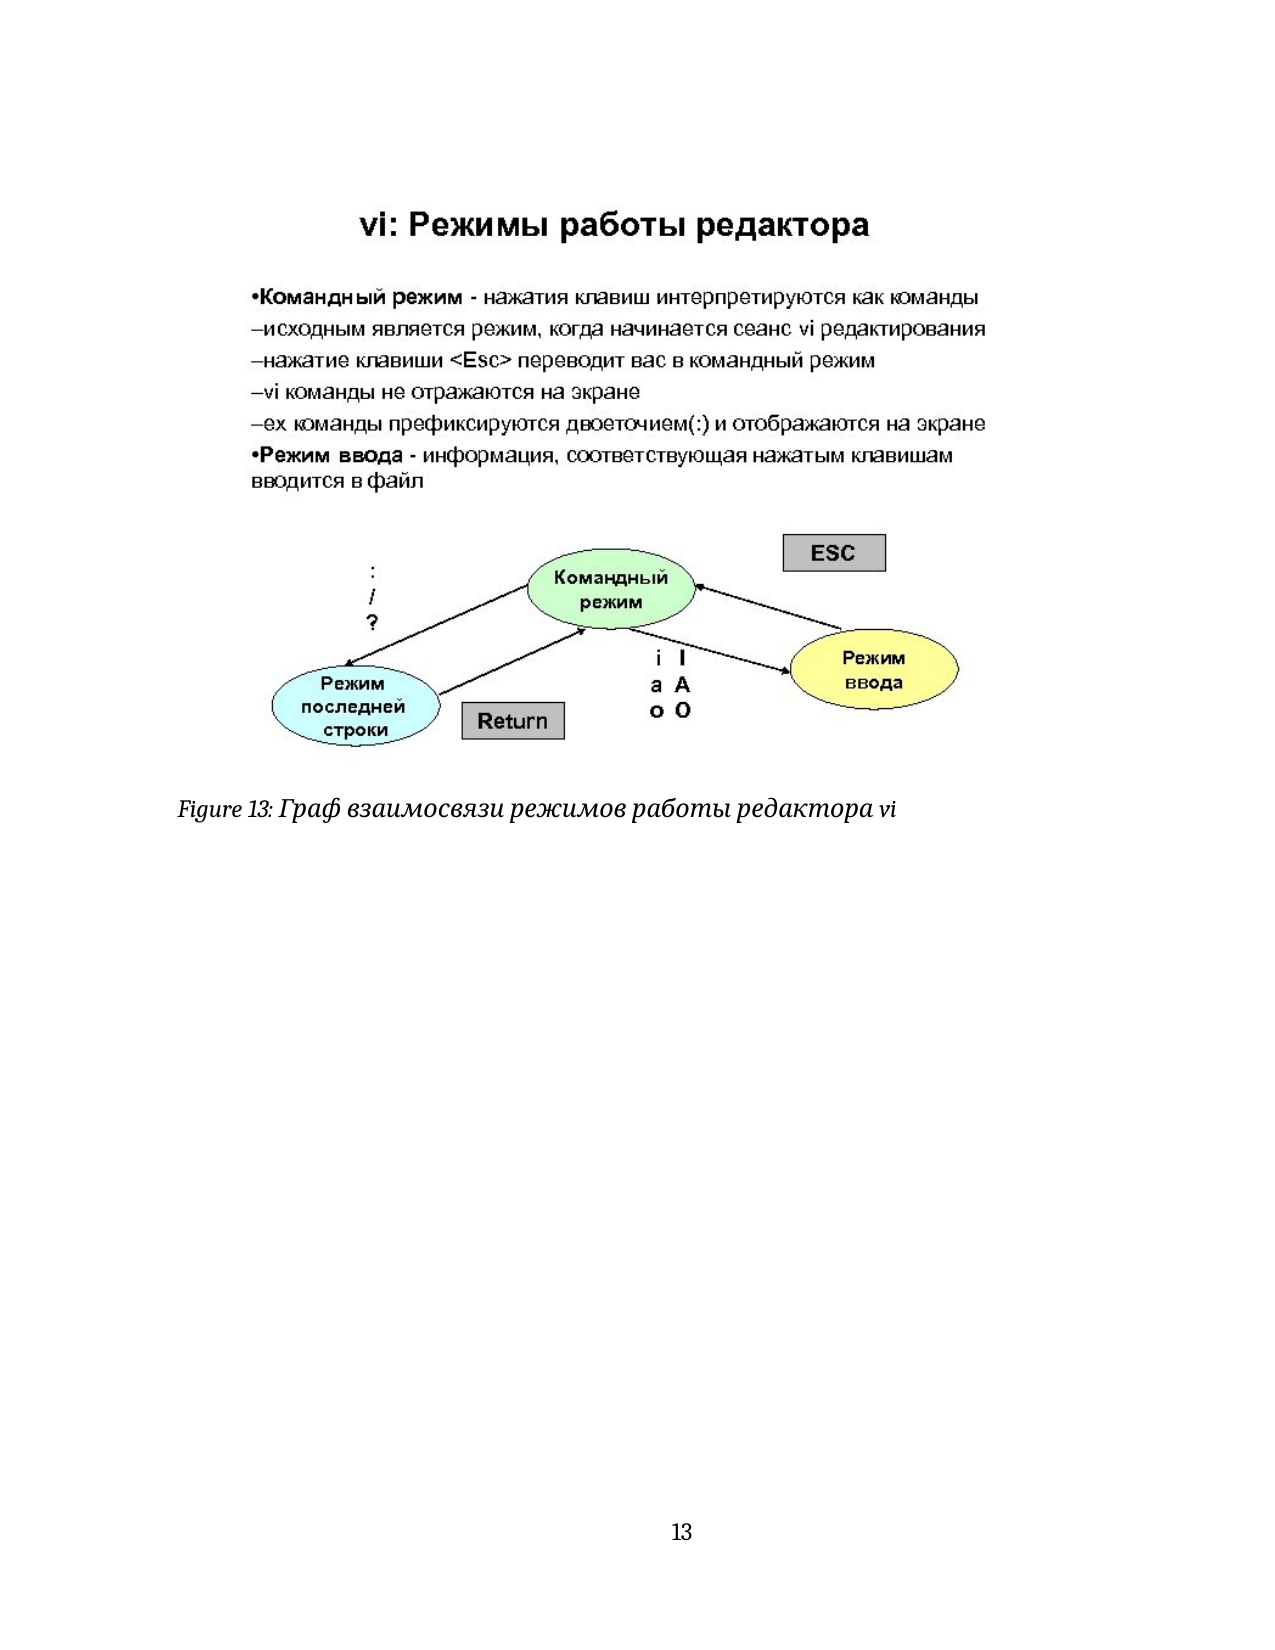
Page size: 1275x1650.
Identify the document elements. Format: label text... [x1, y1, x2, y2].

text Figure 13: Граф взаимосвязи режимов работы редактора vi [177, 795, 1186, 824]
picture [177, 118, 1053, 775]
